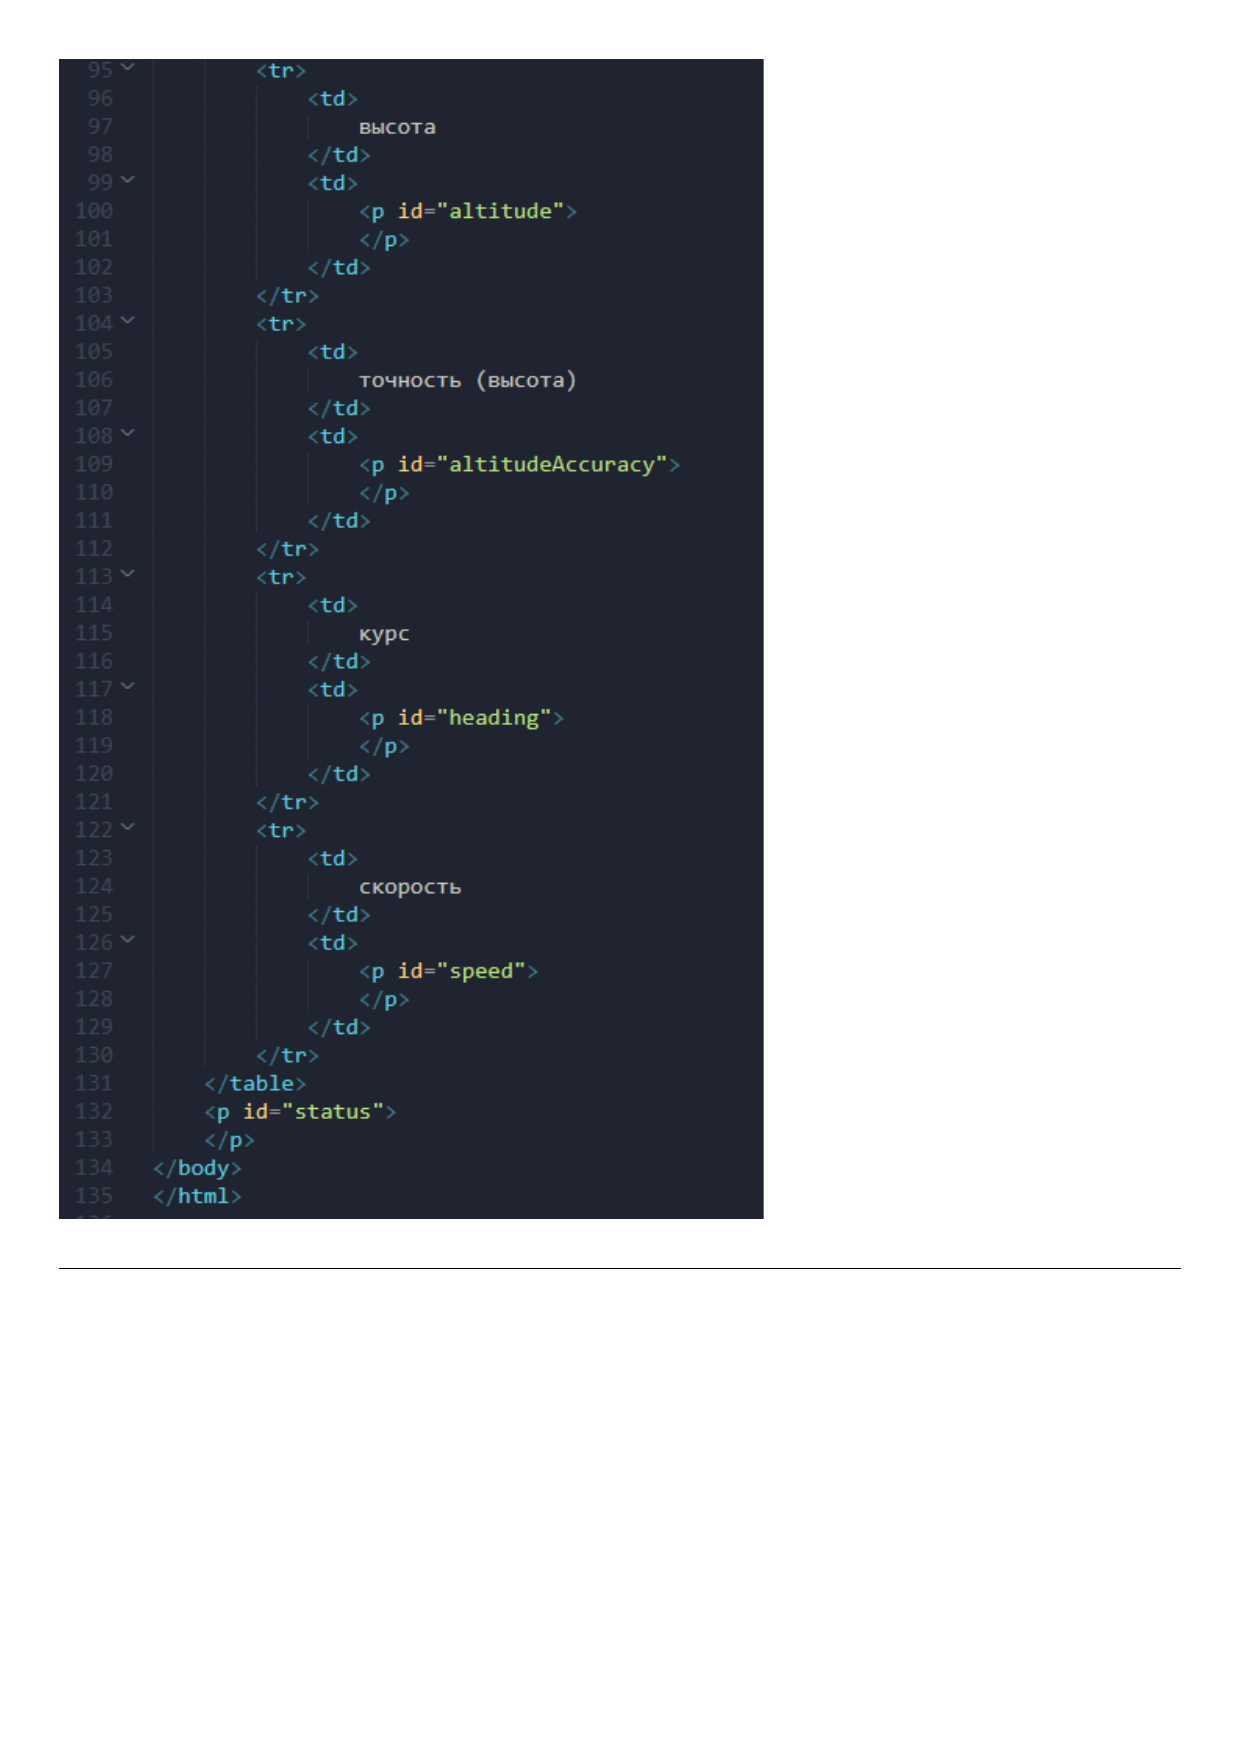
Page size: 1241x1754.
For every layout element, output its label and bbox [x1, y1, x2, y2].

picture [59, 59, 764, 1219]
